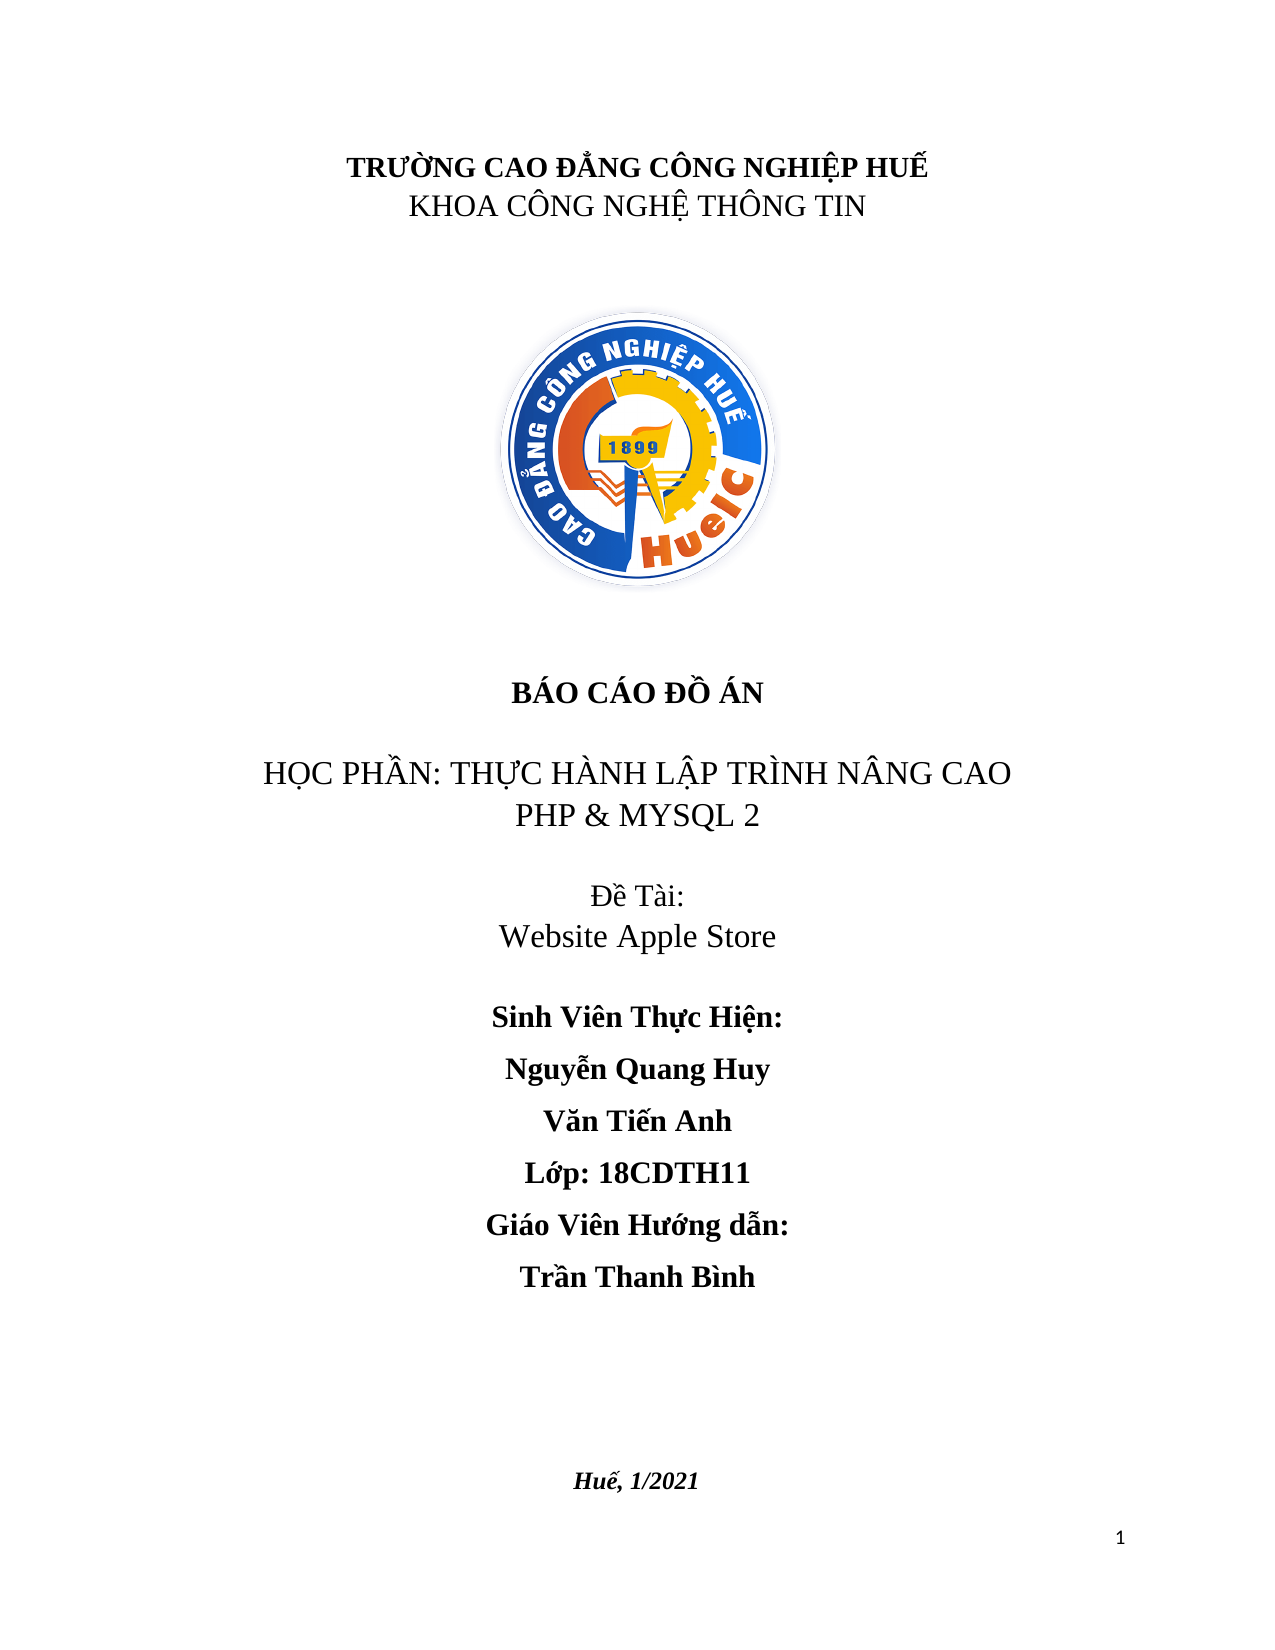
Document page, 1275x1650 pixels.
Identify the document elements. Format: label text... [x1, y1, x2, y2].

text Trần Thanh Bình [150, 1258, 1125, 1294]
text HỌC PHẦN: THỰC HÀNH LẬP TRÌNH NÂNG CAO [150, 753, 1125, 792]
text Nguyễn Quang Huy [150, 1050, 1125, 1086]
text Văn Tiến Anh [150, 1102, 1125, 1138]
text Huế, 1/2021 [150, 1466, 1125, 1494]
picture [493, 305, 782, 593]
text BÁO CÁO ĐỒ ÁN [150, 674, 1125, 710]
text KHOA CÔNG NGHỆ THÔNG TIN [150, 187, 1125, 223]
text Giáo Viên Hướng dẫn: [150, 1206, 1125, 1242]
text PHP & MYSQL 2 [150, 795, 1125, 834]
text Đề Tài: [150, 877, 1125, 913]
text Sinh Viên Thực Hiện: [150, 998, 1125, 1034]
text TRƯỜNG CAO ĐẲNG CÔNG NGHIỆP HUẾ [150, 150, 1125, 183]
text Website Apple Store [150, 916, 1125, 955]
text Lớp: 18CDTH11 [150, 1154, 1125, 1190]
